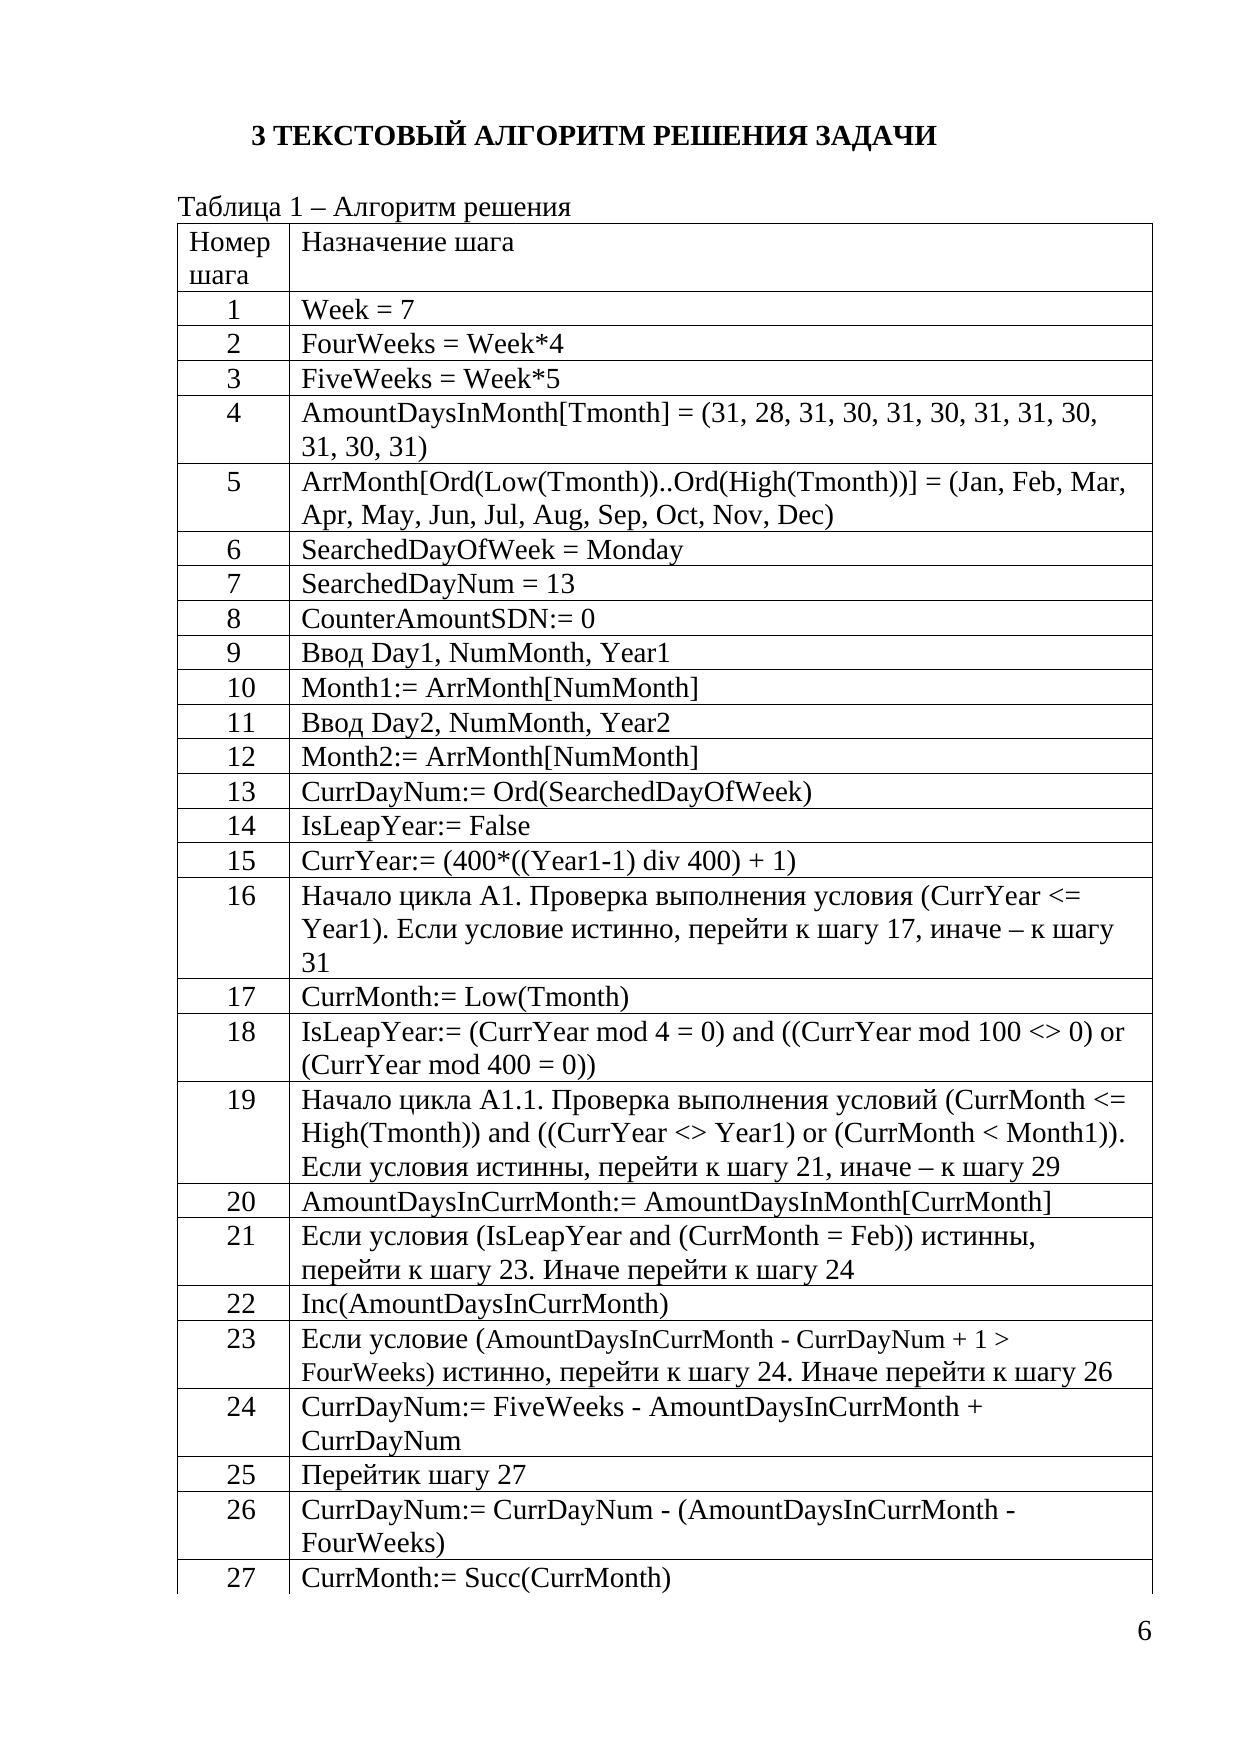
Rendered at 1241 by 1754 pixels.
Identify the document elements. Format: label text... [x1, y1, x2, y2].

text Таблица 1 – Алгоритм решения [177, 189, 1152, 223]
table_cell CurrMonth:= Low(Tmonth) [290, 979, 1152, 1013]
table_cell [178, 843, 289, 877]
table_cell [178, 601, 289, 634]
table_cell [178, 361, 289, 394]
table_header Номер шага [178, 224, 289, 291]
table_header Назначение шага [290, 224, 1152, 291]
table_cell Ввод Day1, NumMonth, Year1 [290, 636, 1152, 669]
table_cell [178, 326, 289, 360]
table_cell Если условия (IsLeapYear and (CurrMonth = Feb)) истинны, перейти к шагу 23. Иначе перейти к шагу 24 [290, 1218, 1152, 1285]
subtitle Текстовый алгоритм решения задачи [251, 118, 1152, 152]
table_cell IsLeapYear:= (CurrYear mod 4 = 0) and ((CurrYear mod 100 <> 0) or (CurrYear mod 400 = 0)) [290, 1014, 1152, 1081]
table_cell [178, 670, 289, 704]
table_cell CurrMonth:= Succ(CurrMonth) [290, 1560, 1152, 1593]
table_cell [178, 1286, 289, 1320]
table_cell FiveWeeks = Week*5 [290, 361, 1152, 394]
table_cell Если условие (AmountDaysInCurrMonth - CurrDayNum + 1 > FourWeeks) истинно, перейти к шагу 24. Иначе перейти к шагу 26 [290, 1321, 1152, 1388]
table_cell ArrMonth[Ord(Low(Tmonth))..Ord(High(Tmonth))] = (Jan, Feb, Mar, Apr, May, Jun, Jul, Aug, Sep, Oct, Nov, Dec) [290, 464, 1152, 531]
table_cell [178, 532, 289, 565]
table_cell [178, 739, 289, 773]
table_cell [178, 1082, 289, 1183]
table_cell CounterAmountSDN:= 0 [290, 601, 1152, 634]
table_cell [178, 979, 289, 1013]
table_cell [178, 1560, 289, 1593]
table_cell [178, 705, 289, 738]
table_cell [178, 396, 289, 463]
table_cell Начало цикла А1. Проверка выполнения условия (CurrYear <= Year1). Если условие истинно, перейти к шагу 17, иначе – к шагу 31 [290, 878, 1152, 978]
table_cell [178, 1321, 289, 1388]
table_cell Ввод Day2, NumMonth, Year2 [290, 705, 1152, 738]
table_cell Перейтик шагу 27 [290, 1457, 1152, 1491]
table_cell [178, 464, 289, 531]
table_cell SearchedDayNum = 13 [290, 566, 1152, 600]
table_cell [178, 878, 289, 978]
table_cell [178, 774, 289, 807]
table_cell Начало цикла А1.1. Проверка выполнения условий (CurrMonth <= High(Tmonth)) and ((CurrYear <> Year1) or (CurrMonth < Month1)). Если условия истинны, перейти к шагу 21, иначе – к шагу 29 [290, 1082, 1152, 1183]
table_cell CurrDayNum:= Ord(SearchedDayOfWeek) [290, 774, 1152, 807]
table_cell [178, 1457, 289, 1491]
table_cell FourWeeks = Week*4 [290, 326, 1152, 360]
table_cell CurrYear:= (400*((Year1-1) div 400) + 1) [290, 843, 1152, 877]
table_cell Inc(AmountDaysInCurrMonth) [290, 1286, 1152, 1320]
table_cell [178, 809, 289, 842]
table_cell [178, 1389, 289, 1456]
table_cell AmountDaysInCurrMonth:= AmountDaysInMonth[CurrMonth] [290, 1184, 1152, 1217]
table_cell [178, 292, 289, 325]
table_cell [178, 566, 289, 600]
table_cell [178, 1184, 289, 1217]
table_cell [178, 1492, 289, 1559]
table_cell Week = 7 [290, 292, 1152, 325]
table_cell Month1:= ArrMonth[NumMonth] [290, 670, 1152, 704]
table_cell [178, 1218, 289, 1285]
table_cell CurrDayNum:= FiveWeeks - AmountDaysInCurrMonth + CurrDayNum [290, 1389, 1152, 1456]
table_cell IsLeapYear:= False [290, 809, 1152, 842]
table_cell SearchedDayOfWeek = Monday [290, 532, 1152, 565]
table_cell AmountDaysInMonth[Tmonth] = (31, 28, 31, 30, 31, 30, 31, 31, 30, 31, 30, 31) [290, 396, 1152, 463]
table_cell Month2:= ArrMonth[NumMonth] [290, 739, 1152, 773]
table_cell [178, 636, 289, 669]
table_cell CurrDayNum:= CurrDayNum - (AmountDaysInCurrMonth - FourWeeks) [290, 1492, 1152, 1559]
table_cell [178, 1014, 289, 1081]
